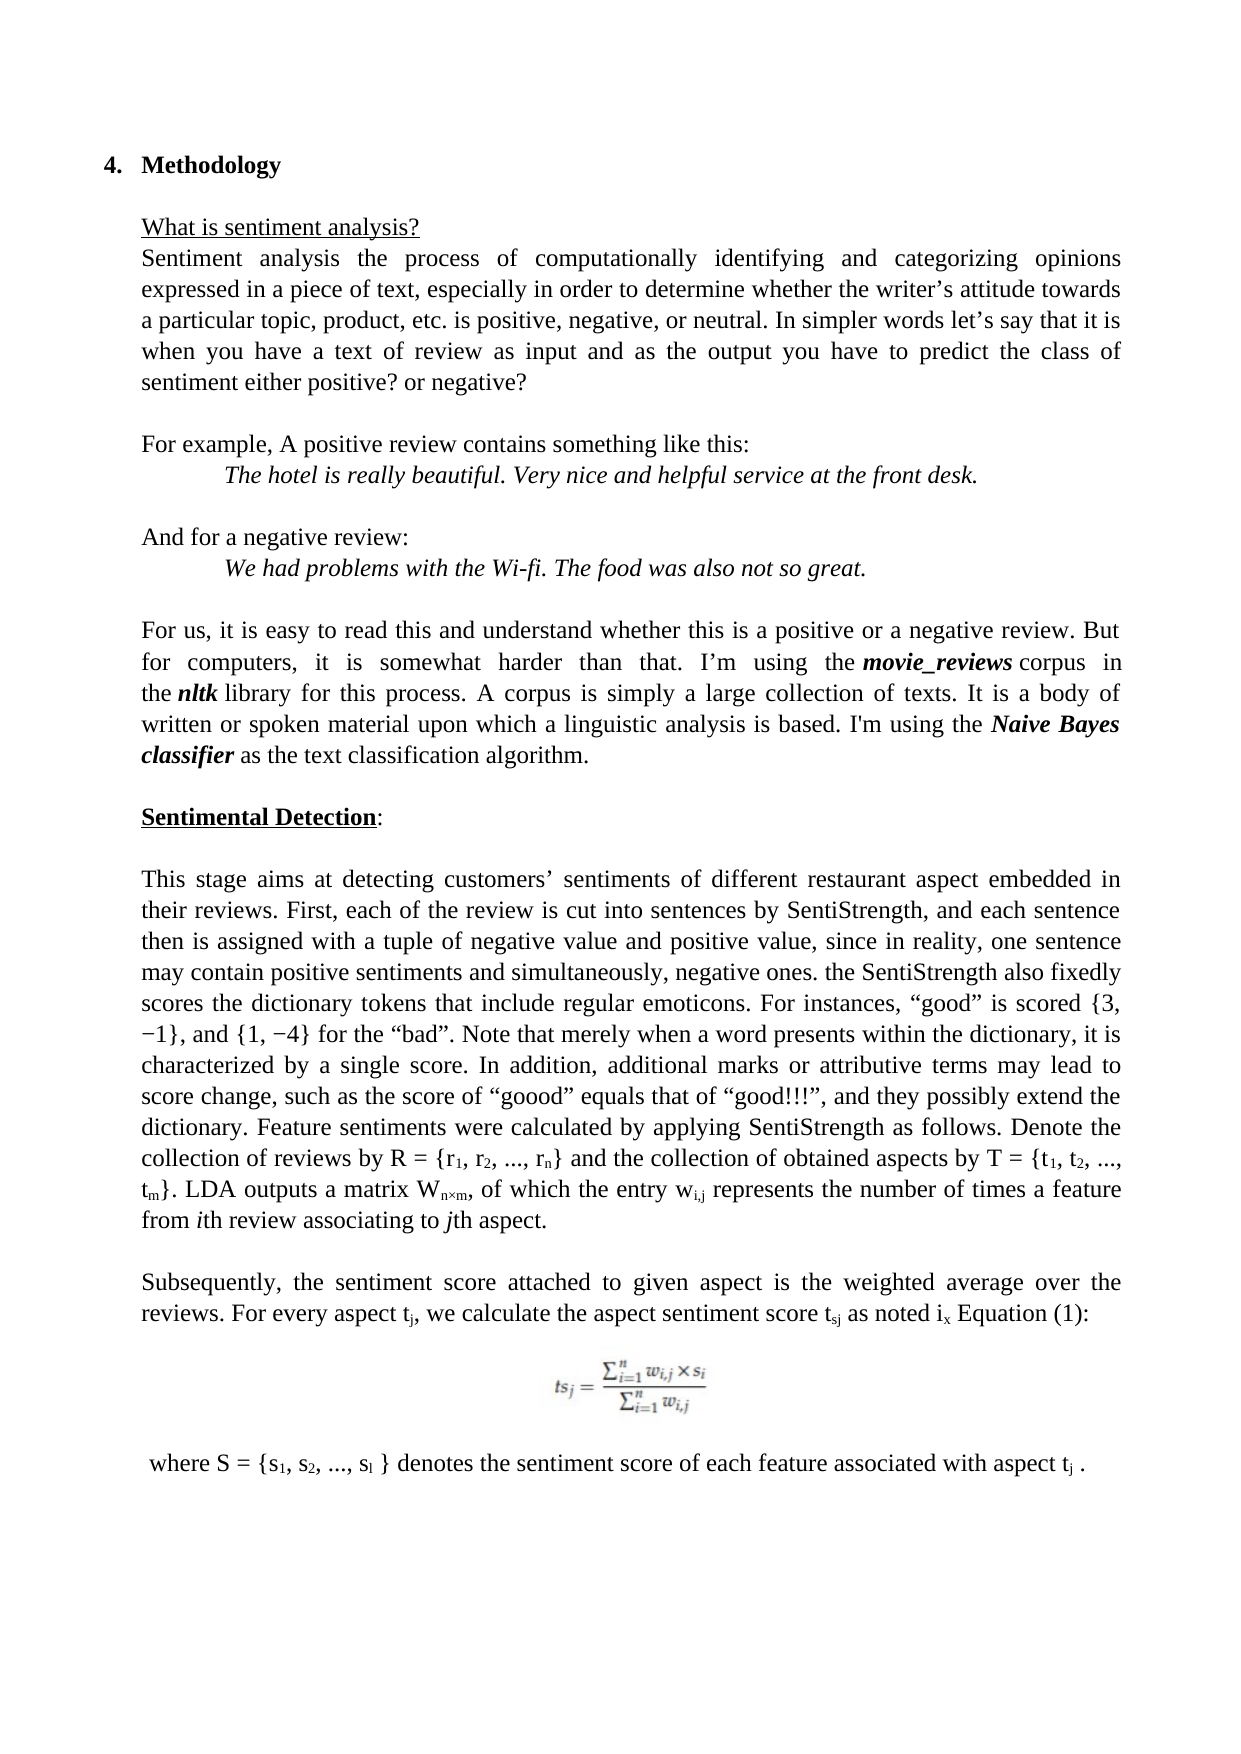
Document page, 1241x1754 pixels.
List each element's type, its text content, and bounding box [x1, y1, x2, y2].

list Methodology [103, 150, 1122, 179]
list Subsequently, the sentiment score attached to given aspect is the weighted average over the reviews. For every aspect tj, we calculate the aspect sentiment score tsj as noted ix Equation (1): [141, 1267, 1122, 1327]
picture [539, 1346, 724, 1429]
text where S = {s1, s2, ..., sl } denotes the sentiment score of each feature associated with aspect tj . [74, 1448, 1122, 1476]
list And for a negative review: [141, 522, 1122, 551]
list What is sentiment analysis? [141, 212, 1122, 241]
list For example, A positive review contains something like this: [141, 429, 1122, 458]
list Sentimental Detection: [141, 802, 1122, 831]
list The hotel is really beautiful. Very nice and helpful service at the front desk. [216, 460, 1122, 489]
list For us, it is easy to read this and understand whether this is a positive or a negative review. But for computers, it is somewhat harder than that. I’m using the movie_reviews corpus in the nltk library for this process. A corpus is simply a large collection of texts. It is a body of written or spoken material upon which a linguistic analysis is based. I'm using the Naive Bayes classifier as the text classification algorithm. [141, 616, 1122, 768]
list We had problems with the Wi-fi. The food was also not so great. [216, 553, 1122, 582]
list This stage aims at detecting customers’ sentiments of different restaurant aspect embedded in their reviews. First, each of the review is cut into sentences by SentiStrength, and each sentence then is assigned with a tuple of negative value and positive value, since in reality, one sentence may contain positive sentiments and simultaneously, negative ones. the SentiStrength also fixedly scores the dictionary tokens that include regular emoticons. For instances, “good” is scored {3, −1}, and {1, −4} for the “bad”. Note that merely when a word presents within the dictionary, it is characterized by a single score. In addition, additional marks or attributive terms may lead to score change, such as the score of “goood” equals that of “good!!!”, and they possibly extend the dictionary. Feature sentiments were calculated by applying SentiStrength as follows. Denote the collection of reviews by R = {r1, r2, ..., rn} and the collection of obtained aspects by T = {t1, t2, ..., tm}. LDA outputs a matrix Wn×m, of which the entry wi,j represents the number of times a feature from ith review associating to jth aspect. [141, 864, 1122, 1234]
list Sentiment analysis the process of computationally identifying and categorizing opinions expressed in a piece of text, especially in order to determine whether the writer’s attitude towards a particular topic, product, etc. is positive, negative, or neutral. In simpler words let’s say that it is when you have a text of review as input and as the output you have to predict the class of sentiment either positive? or negative? [141, 243, 1122, 396]
